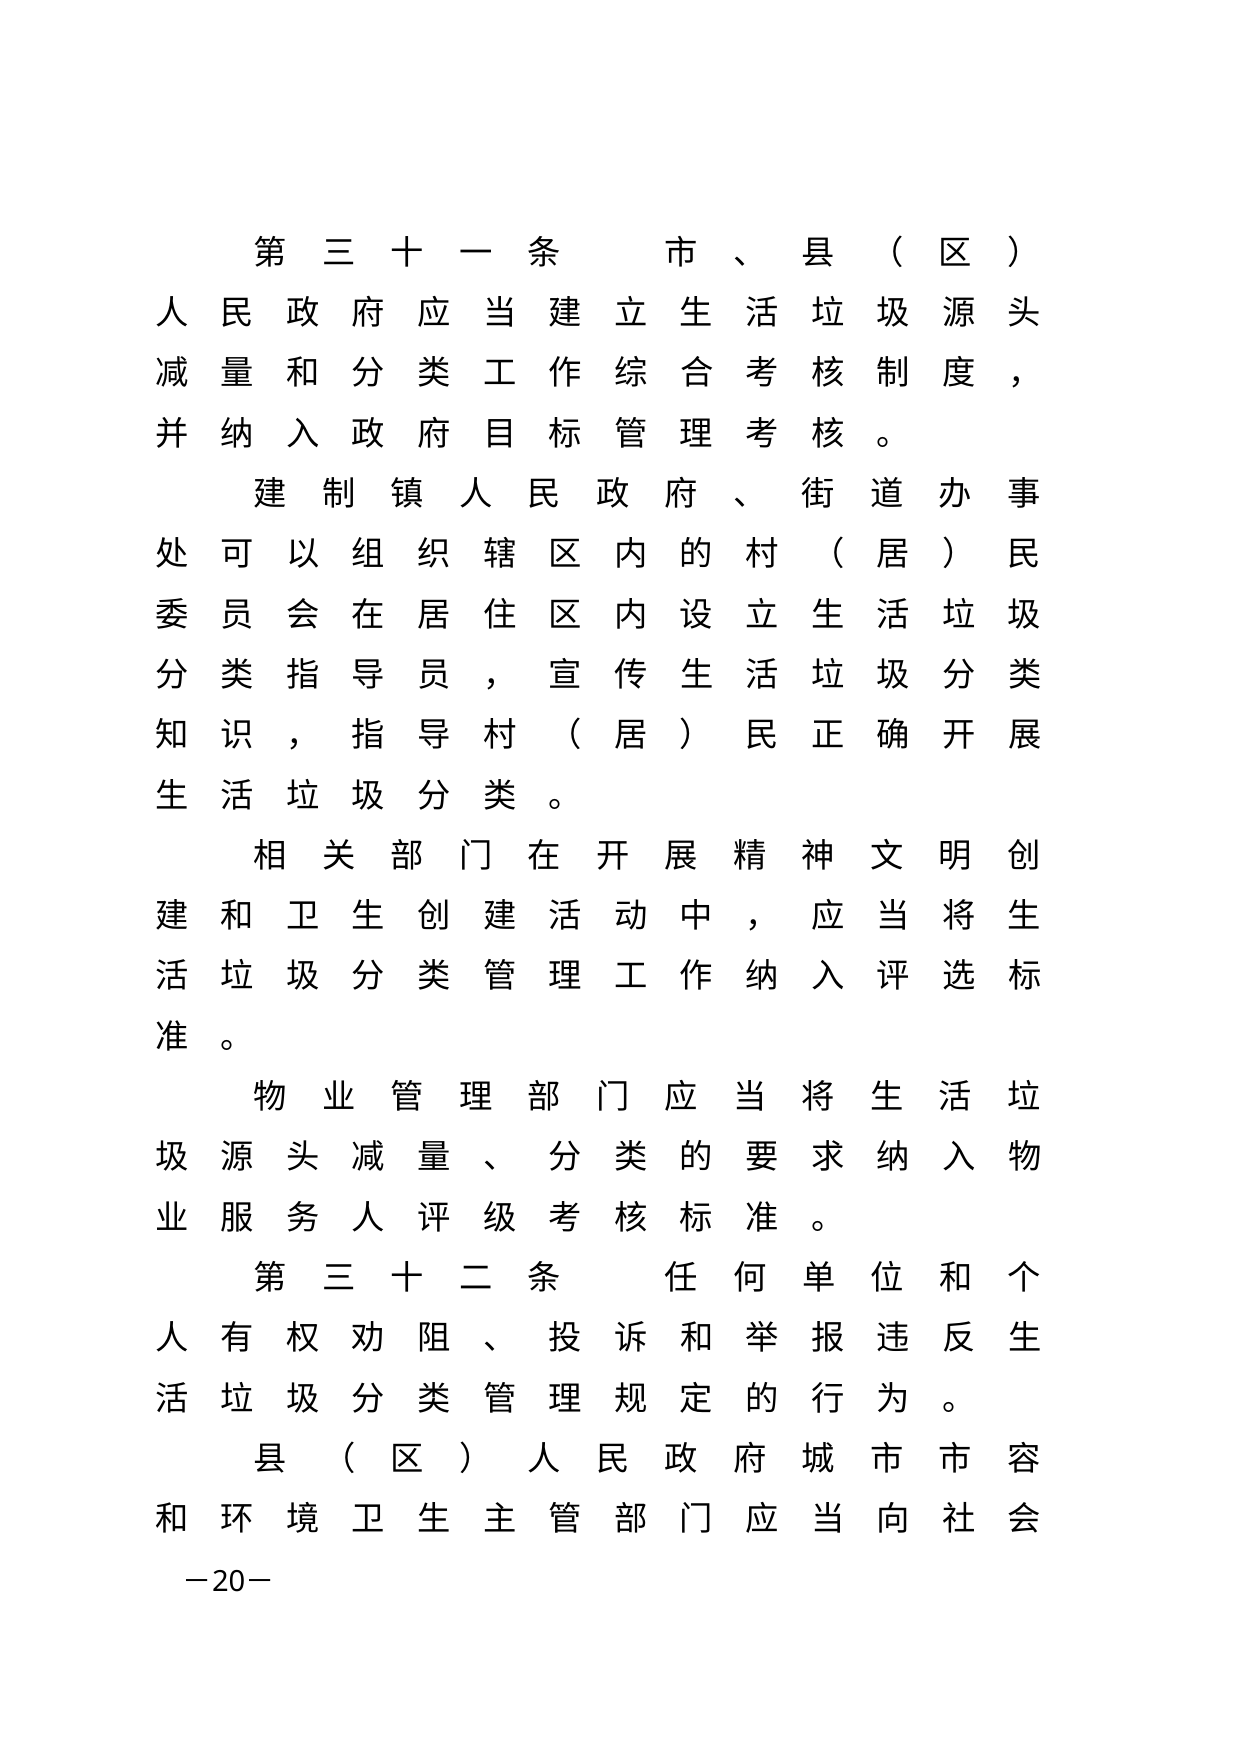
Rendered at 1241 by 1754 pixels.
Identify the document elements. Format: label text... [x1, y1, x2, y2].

text 相关部门在开展精神文明创建和卫生创建活动中，应当将生活垃圾分类管理工作纳入评选标准。 [155, 823, 1073, 1064]
text 县（区）人民政府城市市容和环境卫生主管部门应当向社会公布投诉、举报违反生活垃圾分类管理规定行为的方式和途径，及时依法处理投诉、举报事项。 [155, 1426, 1073, 1546]
text 物业管理部门应当将生活垃圾源头减量、分类的要求纳入物业服务人评级考核标准。 [155, 1064, 1073, 1245]
text 第三十一条 市、县（区）人民政府应当建立生活垃圾源头减量和分类工作综合考核制度，并纳入政府目标管理考核。 [155, 219, 1073, 461]
text 第三十二条 任何单位和个人有权劝阻、投诉和举报违反生活垃圾分类管理规定的行为。 [155, 1245, 1073, 1426]
text 建制镇人民政府、街道办事处可以组织辖区内的村（居）民委员会在居住区内设立生活垃圾分类指导员，宣传生活垃圾分类知识，指导村（居）民正确开展生活垃圾分类。 [155, 461, 1073, 823]
